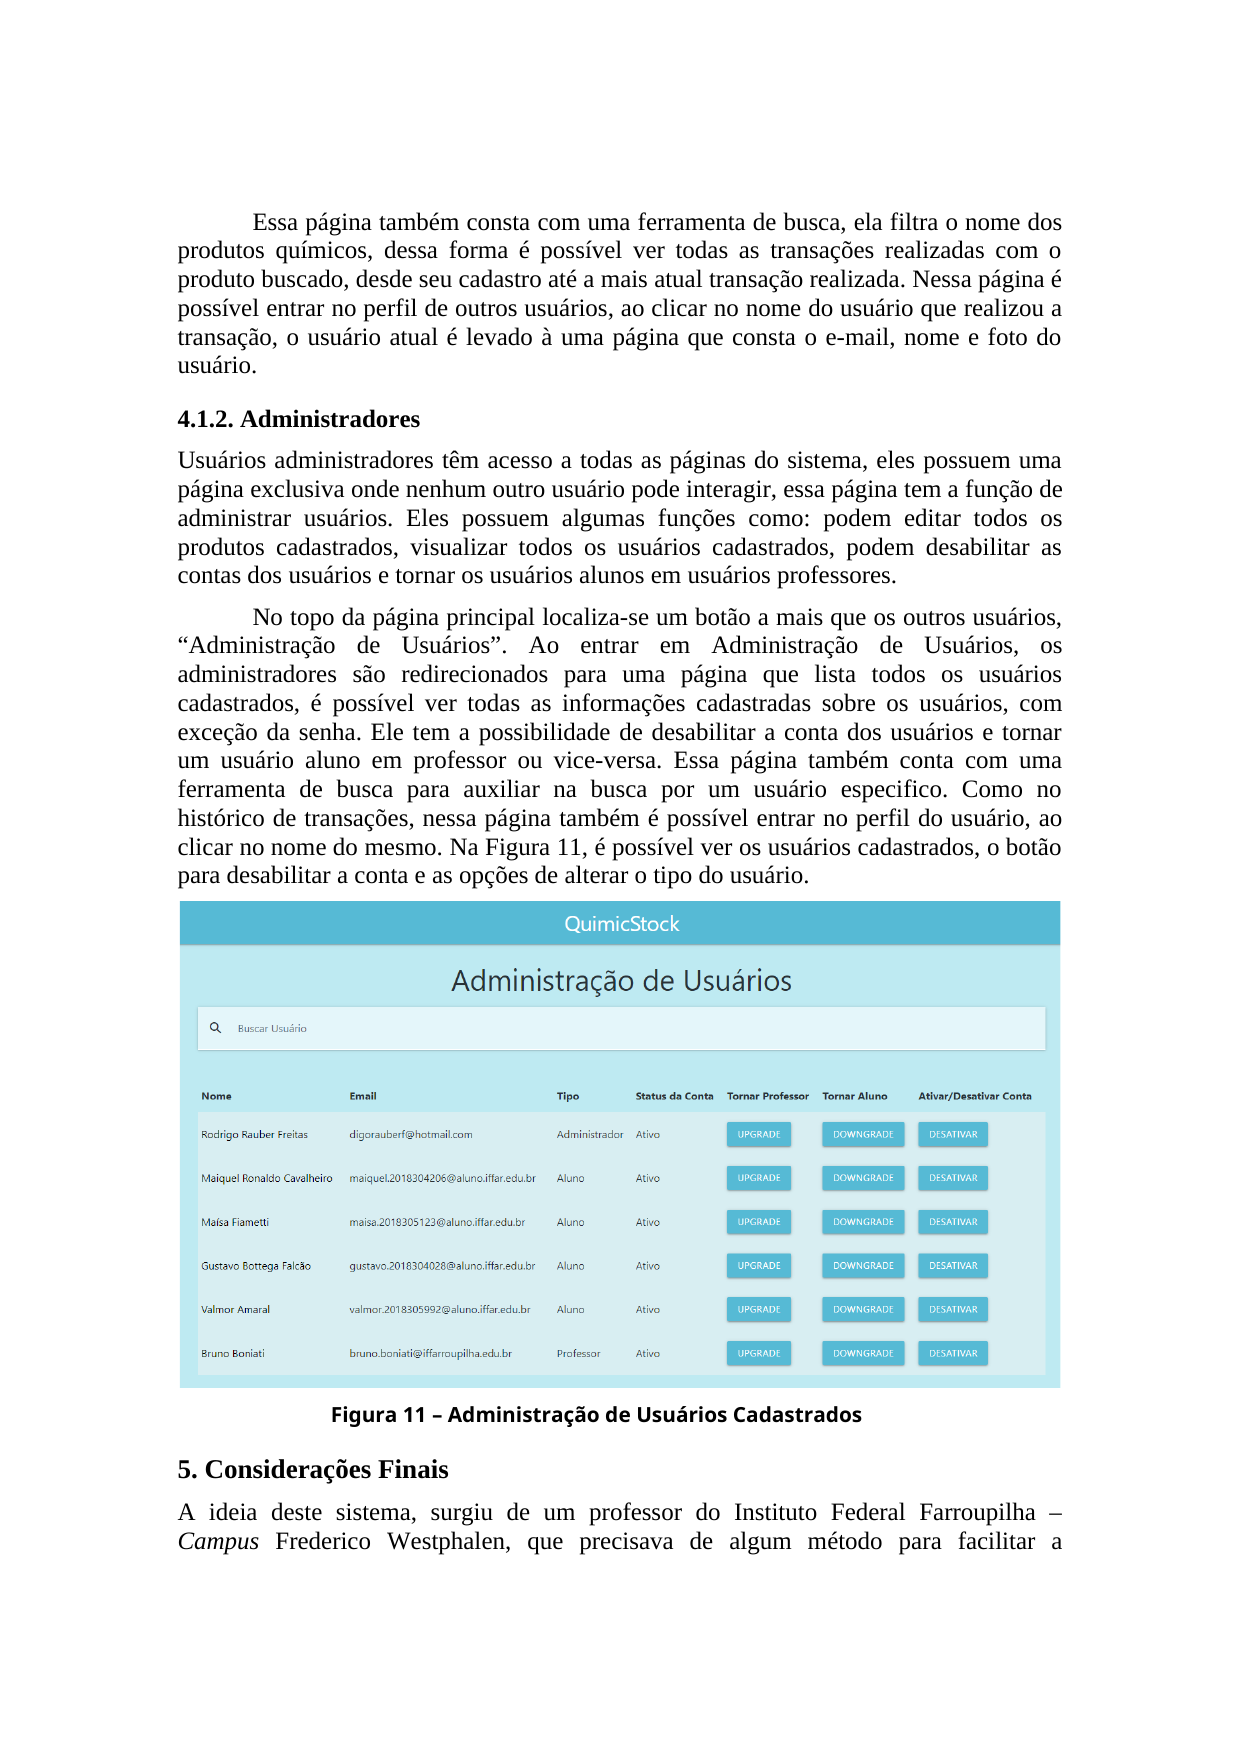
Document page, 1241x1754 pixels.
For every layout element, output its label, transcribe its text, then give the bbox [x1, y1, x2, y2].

subtitle 4.1.2. Administradores [177, 404, 1063, 433]
text Usuários administradores têm acesso a todas as páginas do sistema, eles possuem uma página exclusiva onde nenhum outro usuário pode interagir, essa página tem a função de administrar usuários. Eles possuem algumas funções como: podem editar todos os produtos cadastrados, visualizar todos os usuários cadastrados, podem desabilitar as contas dos usuários e tornar os usuários alunos em usuários professores. [177, 446, 1063, 589]
text Figura 11 – Administração de Usuários Cadastrados [177, 1400, 1016, 1429]
text 5. Considerações Finais [177, 1454, 1063, 1485]
text No topo da página principal localiza-se um botão a mais que os outros usuários, “Administração de Usuários”. Ao entrar em Administração de Usuários, os administradores são redirecionados para uma página que lista todos os usuários cadastrados, é possível ver todas as informações cadastradas sobre os usuários, com exceção da senha. Ele tem a possibilidade de desabilitar a conta dos usuários e tornar um usuário aluno em professor ou vice-versa. Essa página também conta com uma ferramenta de busca para auxiliar na busca por um usuário especifico. Como no histórico de transações, nessa página também é possível entrar no perfil do usuário, ao clicar no nome do mesmo. Na Figura 11, é possível ver os usuários cadastrados, o botão para desabilitar a conta e as opções de alterar o tipo do usuário. [177, 602, 1063, 889]
text Essa página também consta com uma ferramenta de busca, ela filtra o nome dos produtos químicos, dessa forma é possível ver todas as transações realizadas com o produto buscado, desde seu cadastro até a mais atual transação realizada. Nessa página é possível entrar no perfil de outros usuários, ao clicar no nome do usuário que realizou a transação, o usuário atual é levado à uma página que consta o e-mail, nome e foto do usuário. [177, 207, 1063, 379]
picture [179, 901, 1061, 1388]
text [177, 1497, 1063, 1555]
